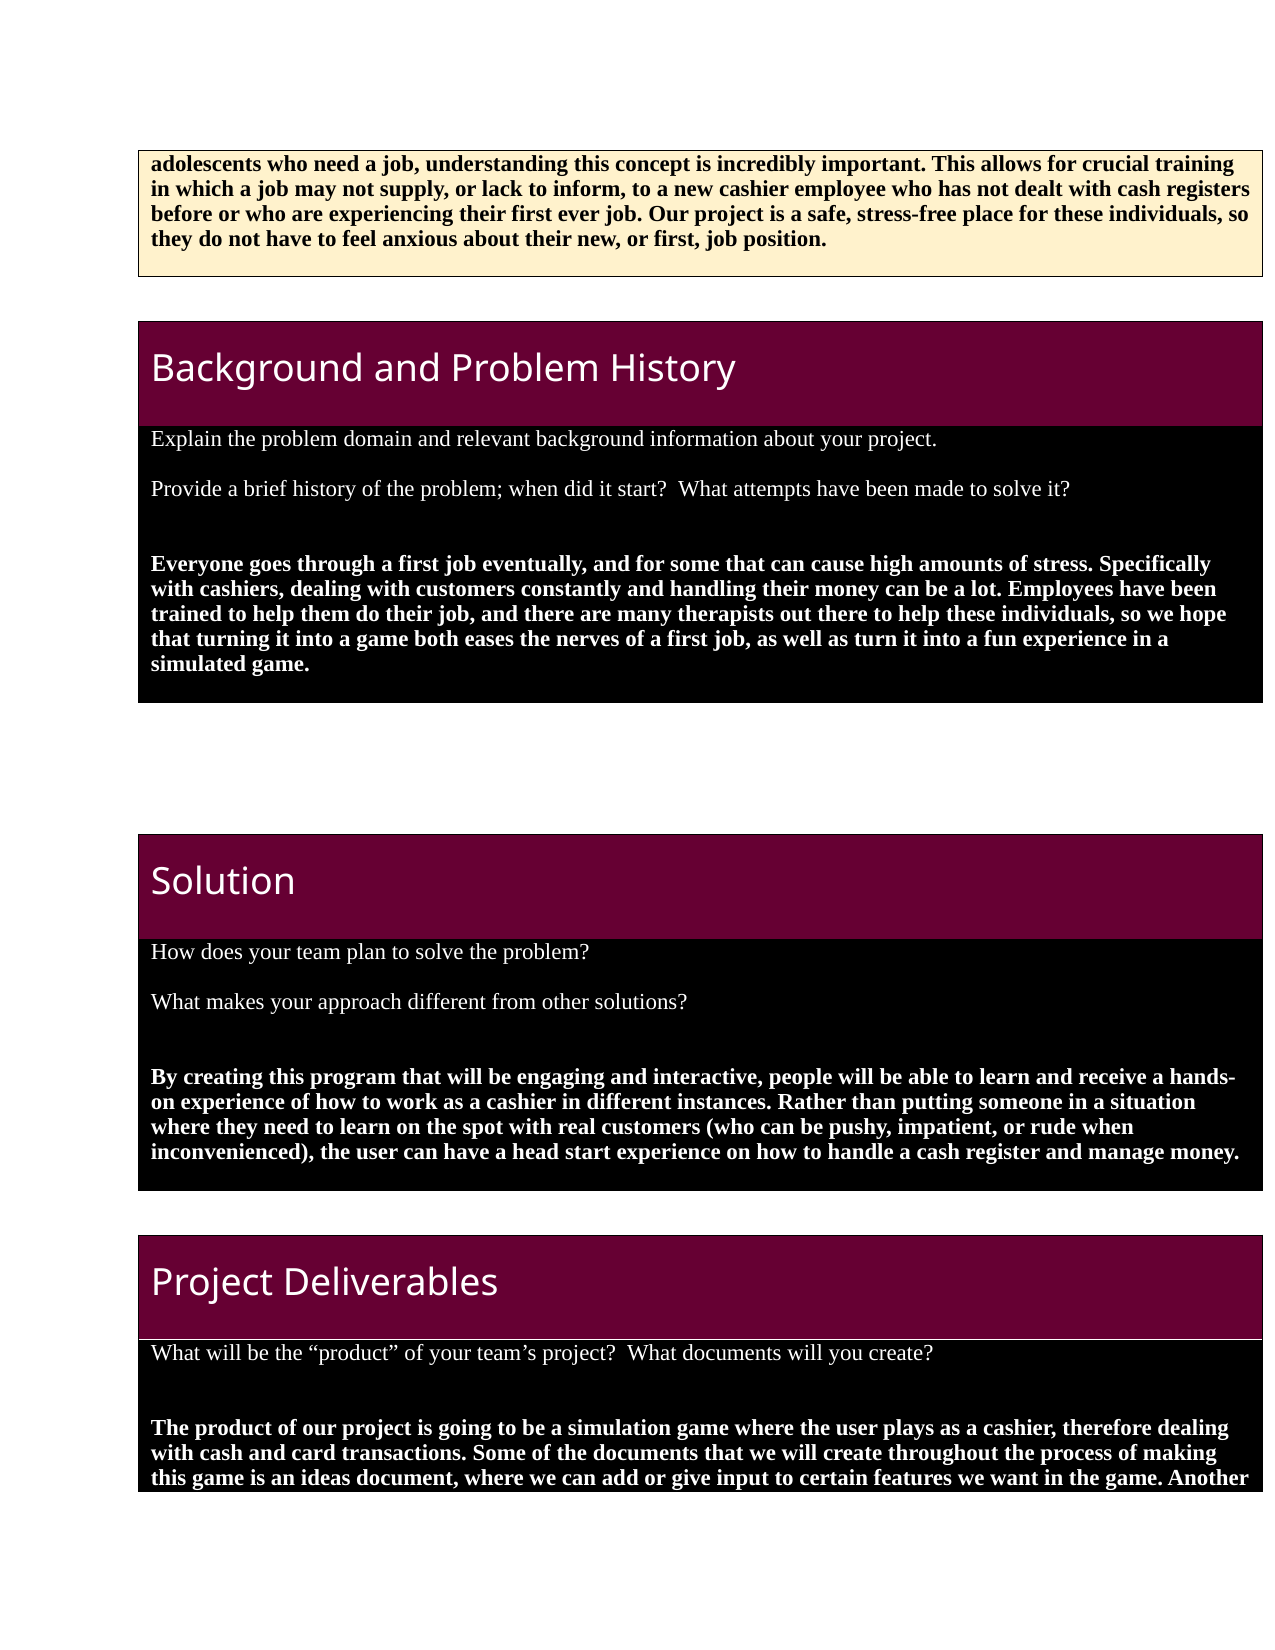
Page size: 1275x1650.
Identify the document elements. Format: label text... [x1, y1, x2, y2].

table_header Background and Problem History [139, 322, 1262, 426]
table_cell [139, 1341, 1262, 1491]
table_cell How does your team plan to solve the problem? What makes your approach different from other solutions? By creating this program that will be engaging and interactive, people will be able to learn and receive a hands-on experience of how to work as a cashier in different instances. Rather than putting someone in a situation where they need to learn on the spot with real customers (who can be pushy, impatient, or rude when inconvenienced), the user can have a head start experience on how to handle a cash register and manage money. [139, 940, 1262, 1190]
table_cell Explain the problem domain and relevant background information about your project. Provide a brief history of the problem; when did it start? What attempts have been made to solve it? Everyone goes through a first job eventually, and for some that can cause high amounts of stress. Specifically with cashiers, dealing with customers constantly and handling their money can be a lot. Employees have been trained to help them do their job, and there are many therapists out there to help these individuals, so we hope that turning it into a game both eases the nerves of a first job, as well as turn it into a fun experience in a simulated game. [139, 427, 1262, 702]
table_header Project Deliverables [139, 1236, 1262, 1339]
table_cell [139, 151, 1262, 276]
table_header Solution [139, 835, 1262, 939]
